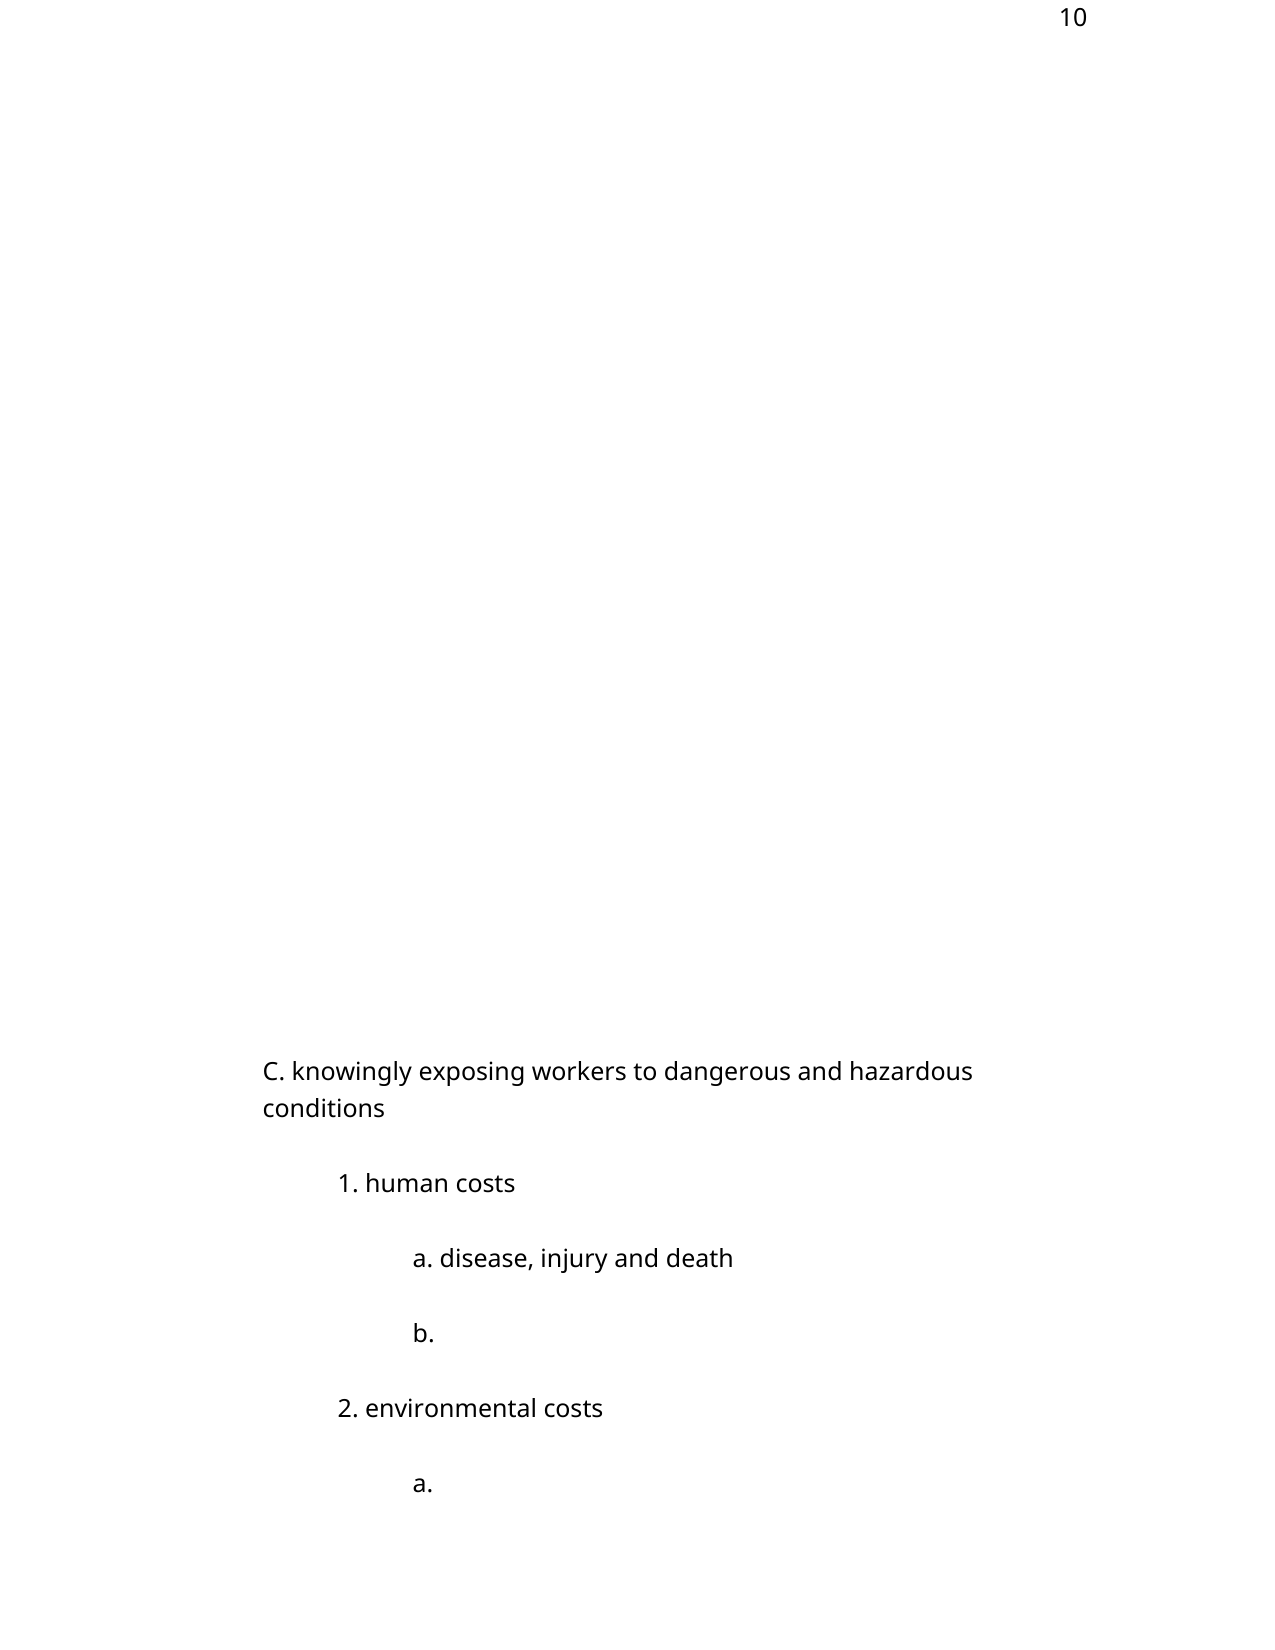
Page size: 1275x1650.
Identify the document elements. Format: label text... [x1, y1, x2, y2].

text a. [187, 1462, 1087, 1500]
text 1. human costs [187, 1162, 1087, 1200]
text b. [187, 1312, 1087, 1350]
text a. disease, injury and death [187, 1237, 1087, 1275]
text C. knowingly exposing workers to dangerous and hazardous conditions [187, 1050, 1087, 1125]
text 2. environmental costs [187, 1387, 1087, 1425]
